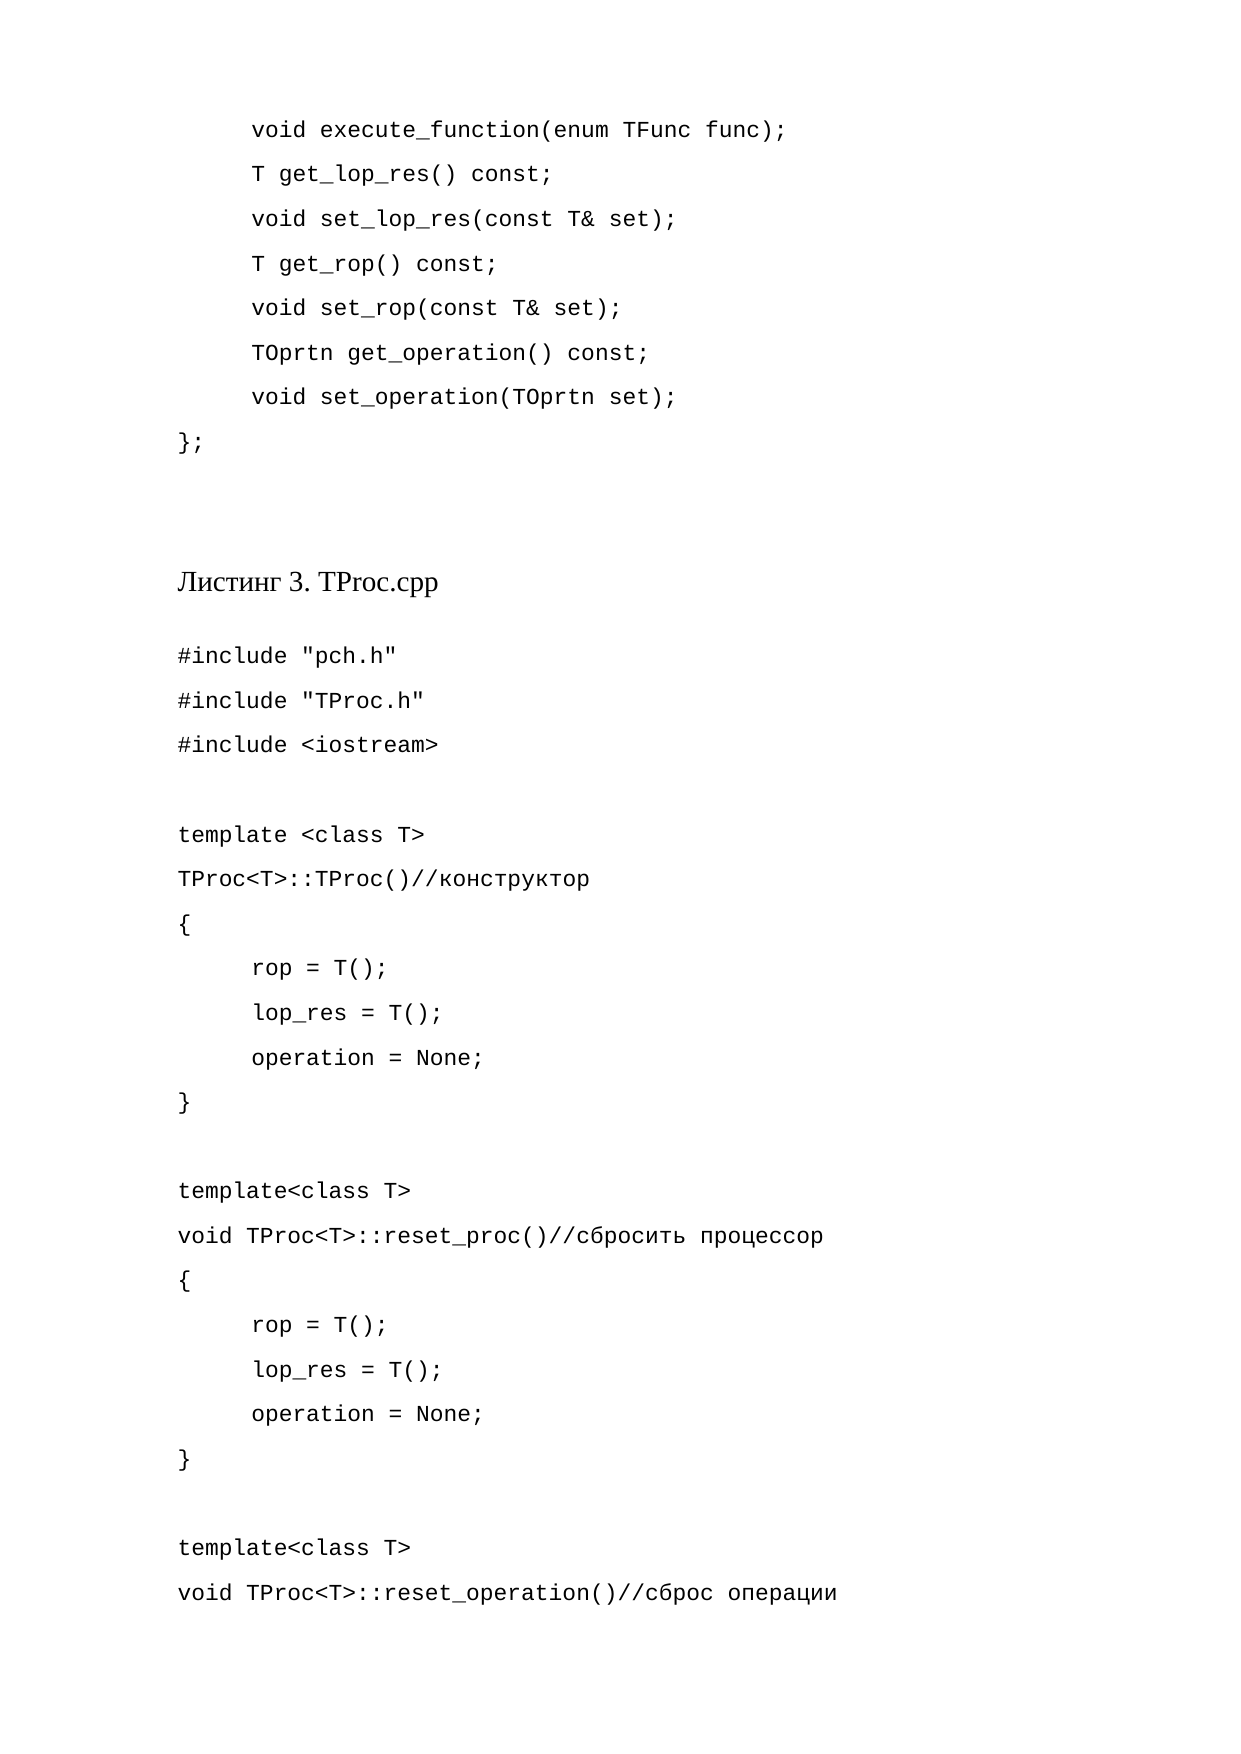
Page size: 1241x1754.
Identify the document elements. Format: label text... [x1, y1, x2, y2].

text lop_res = T(); [177, 1358, 1152, 1384]
text }; [177, 430, 1152, 456]
text template <class T> [177, 823, 1152, 849]
text void execute_function(enum TFunc func); [177, 118, 1152, 144]
text rop = T(); [177, 957, 1152, 983]
text T get_lop_res() const; [177, 163, 1152, 189]
text { [177, 912, 1152, 938]
text #include "TProc.h" [177, 689, 1152, 715]
text #include <iostream> [177, 734, 1152, 760]
text void TProc<T>::reset_operation()//сброс операции [177, 1581, 1152, 1607]
text operation = None; [177, 1403, 1152, 1428]
text void set_lop_res(const T& set); [177, 207, 1152, 233]
text void set_rop(const T& set); [177, 296, 1152, 322]
text operation = None; [177, 1046, 1152, 1072]
subtitle Листинг 3. TProc.cpp [177, 564, 1152, 597]
text } [177, 1447, 1152, 1473]
text template<class T> [177, 1536, 1152, 1562]
text { [177, 1269, 1152, 1295]
text TOprtn get_operation() const; [177, 341, 1152, 367]
text lop_res = T(); [177, 1001, 1152, 1027]
text rop = T(); [177, 1313, 1152, 1339]
text #include "pch.h" [177, 645, 1152, 671]
text void set_operation(TOprtn set); [177, 386, 1152, 412]
text T get_rop() const; [177, 252, 1152, 278]
text } [177, 1091, 1152, 1116]
text void TProc<T>::reset_proc()//сбросить процессор [177, 1224, 1152, 1250]
text TProc<T>::TProc()//конструктор [177, 868, 1152, 893]
text template<class T> [177, 1180, 1152, 1206]
